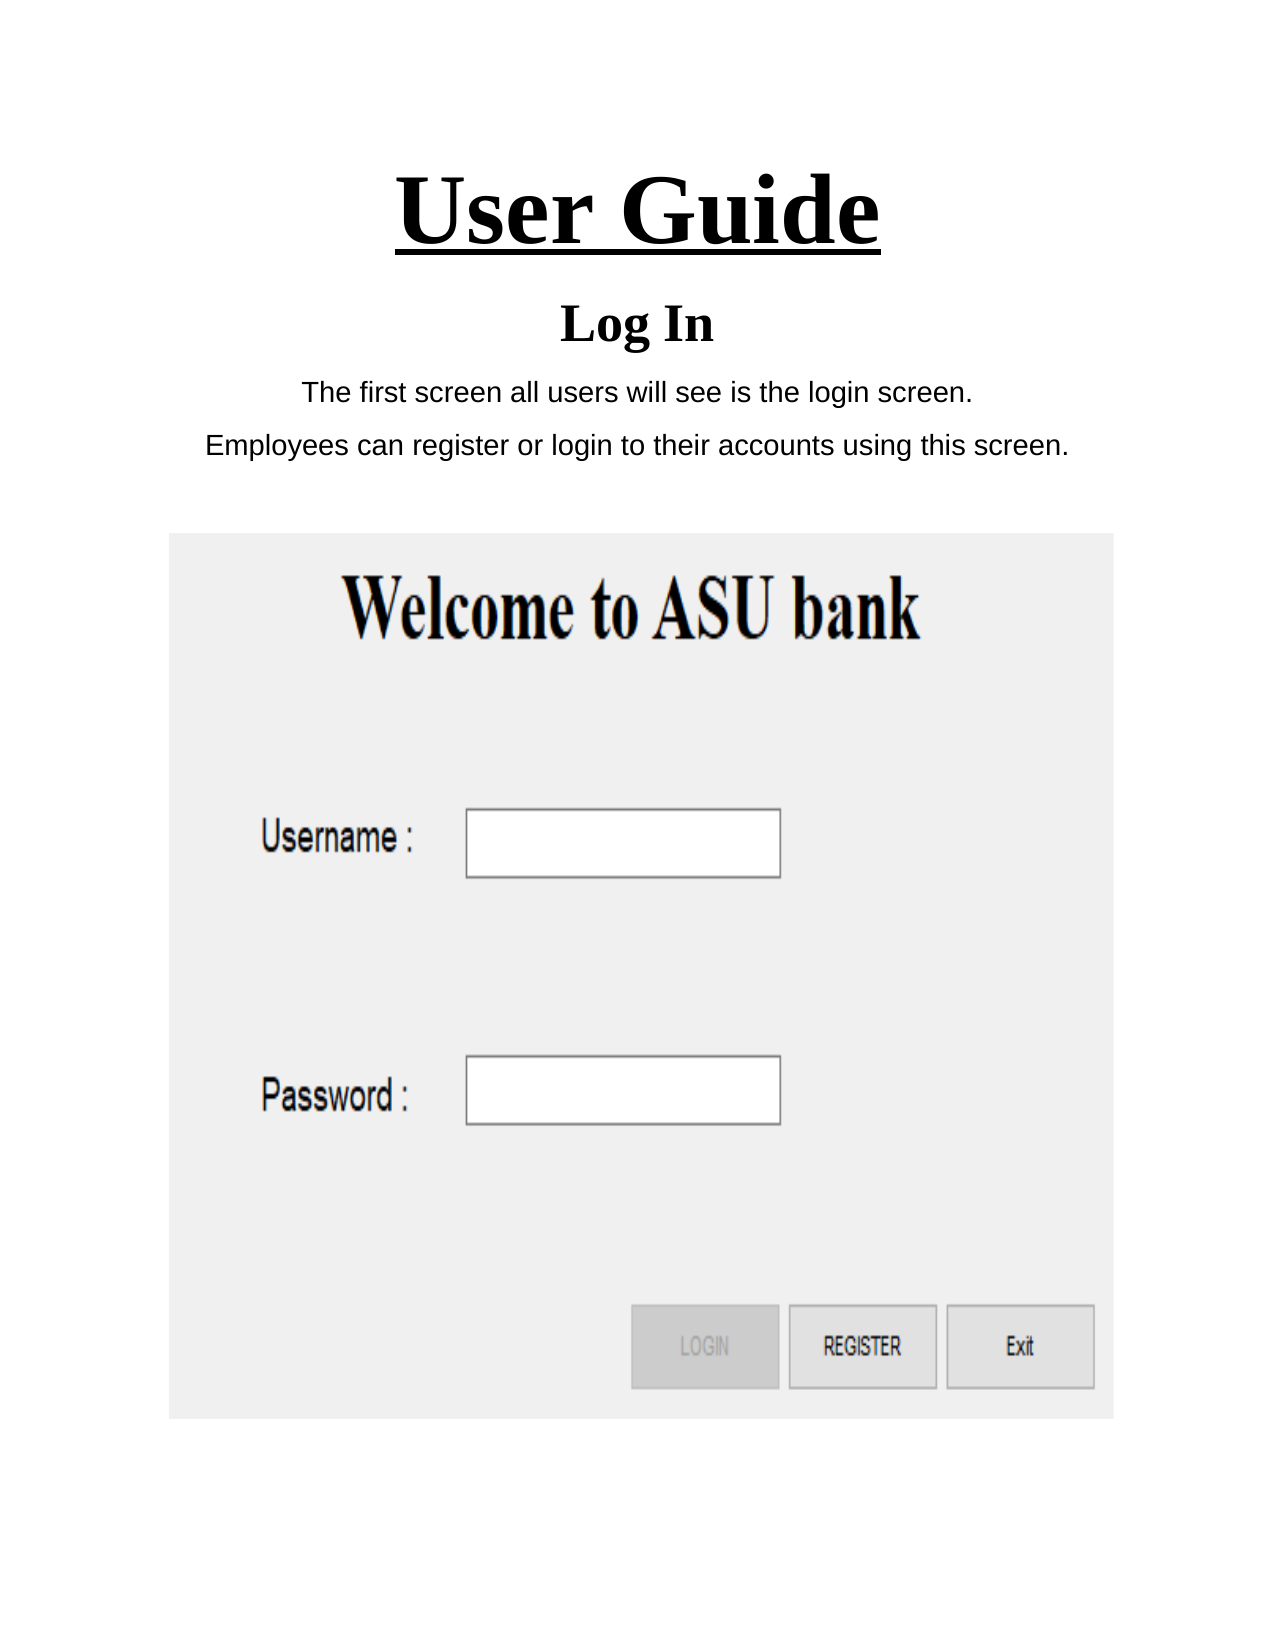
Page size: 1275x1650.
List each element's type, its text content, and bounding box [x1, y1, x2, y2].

text Employees can register or login to their accounts using this screen. [150, 427, 1125, 461]
text User Guide [150, 150, 1125, 265]
text The first screen all users will see is the login screen. [150, 375, 1125, 408]
text Log In [150, 291, 1125, 353]
